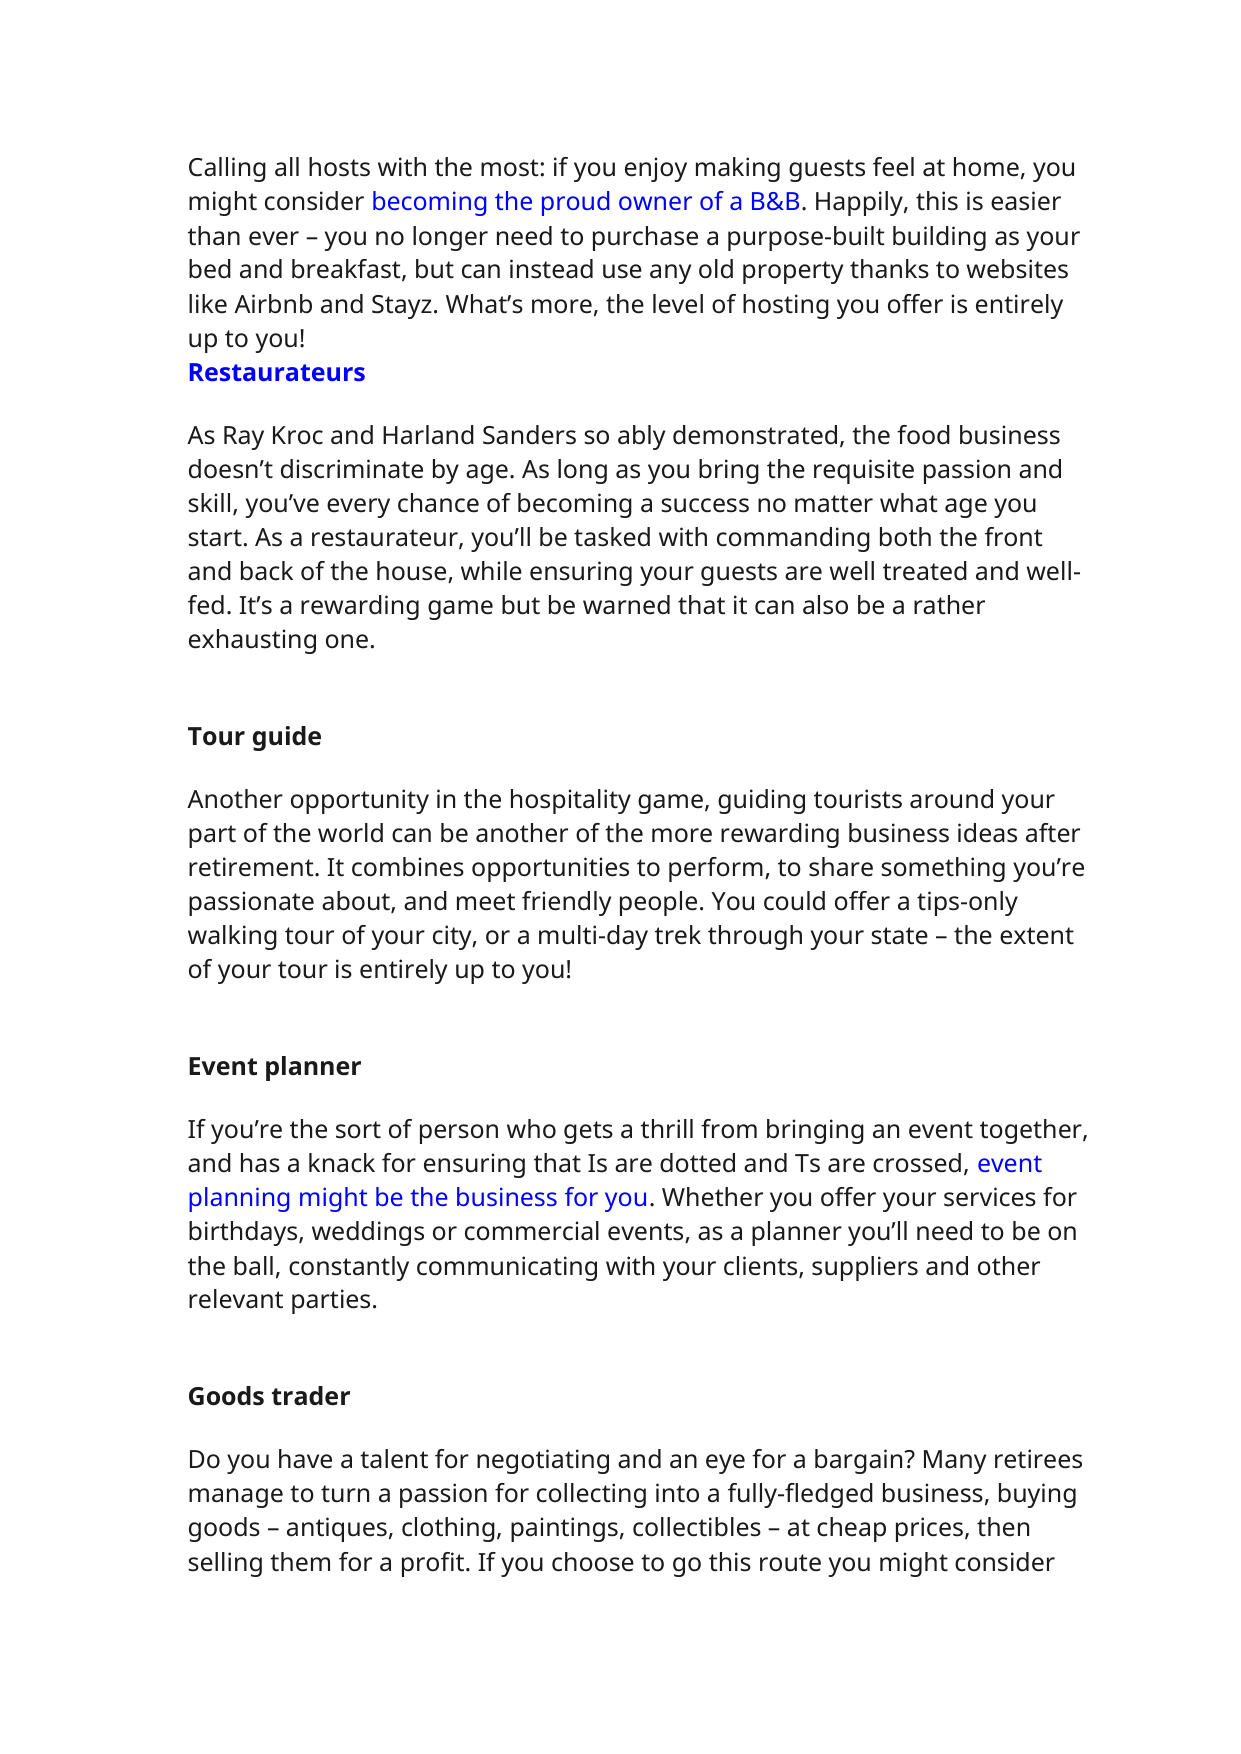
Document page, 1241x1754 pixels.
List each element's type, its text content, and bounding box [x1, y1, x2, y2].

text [187, 1442, 1090, 1578]
text As Ray Kroc and Harland Sanders so ably demonstrated, the food business doesn’t discriminate by age. As long as you bring the requisite passion and skill, you’ve every chance of becoming a success no matter what age you start. As a restaurateur, you’ll be tasked with commanding both the front and back of the house, while ensuring your guests are well treated and well-fed. It’s a rewarding game but be warned that it can also be a rather exhausting one. [187, 418, 1090, 656]
subtitle Goods trader [187, 1379, 1090, 1413]
text If you’re the sort of person who gets a thrill from bringing an event together, and has a knack for ensuring that Is are dotted and Ts are crossed, event planning might be the business for you. Whether you offer your services for birthdays, weddings or commercial events, as a planner you’ll need to be on the ball, constantly communicating with your clients, suppliers and other relevant parties. [187, 1112, 1090, 1316]
subtitle Restaurateurs [187, 354, 1090, 388]
text Calling all hosts with the most: if you enjoy making guests feel at home, you might consider becoming the proud owner of a B&B. Happily, this is easier than ever – you no longer need to purchase a purpose-built building as your bed and breakfast, but can instead use any old property thanks to websites like Airbnb and Stayz. What’s more, the level of hosting you offer is entirely up to you! [187, 150, 1090, 354]
subtitle Event planner [187, 1049, 1090, 1083]
text Another opportunity in the hospitality game, guiding tourists around your part of the world can be another of the more rewarding business ideas after retirement. It combines opportunities to perform, to share something you’re passionate about, and meet friendly people. You could offer a tips-only walking tour of your city, or a multi-day trek through your state – the extent of your tour is entirely up to you! [187, 782, 1090, 986]
subtitle Tour guide [187, 718, 1090, 753]
